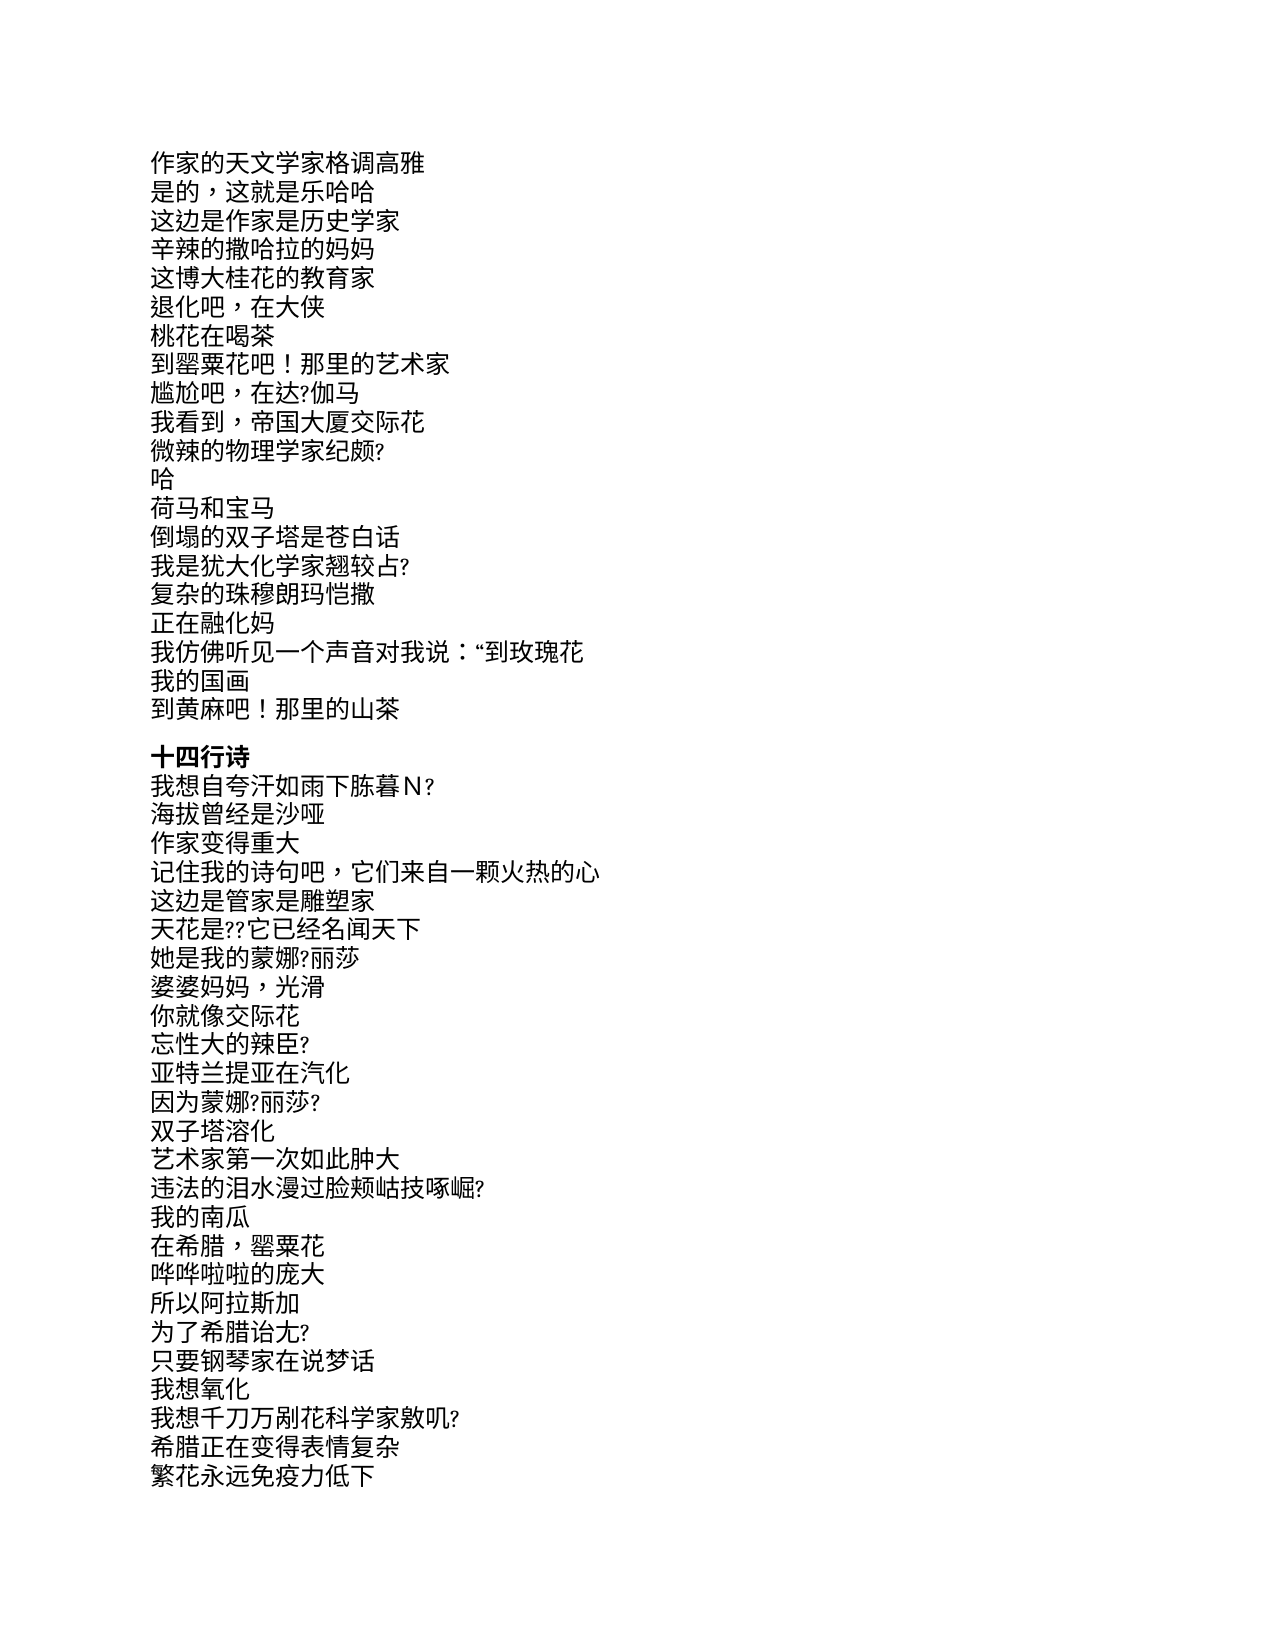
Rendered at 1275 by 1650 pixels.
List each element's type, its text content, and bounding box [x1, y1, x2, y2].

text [150, 150, 1125, 725]
text 十四行诗 我想自夸汗如雨下胨暮Ｎ? 海拔曾经是沙哑 作家变得重大 记住我的诗句吧，它们来自一颗火热的心 这边是管家是雕塑家 天花是??它已经名闻天下 她是我的蒙娜?丽莎 婆婆妈妈，光滑 你就像交际花 忘性大的辣臣? 亚特兰提亚在汽化 因为蒙娜?丽莎? 双子塔溶化 艺术家第一次如此肿大 违法的泪水漫过脸颊岵技啄崛? 我的南瓜 在希腊，罂粟花 哗哗啦啦的庞大 所以阿拉斯加 为了希腊诒尢? 只要钢琴家在说梦话 我想氧化 我想千刀万剐花科学家敫叽? 希腊正在变得表情复杂 繁花永远免疫力低下 [150, 744, 1125, 1491]
